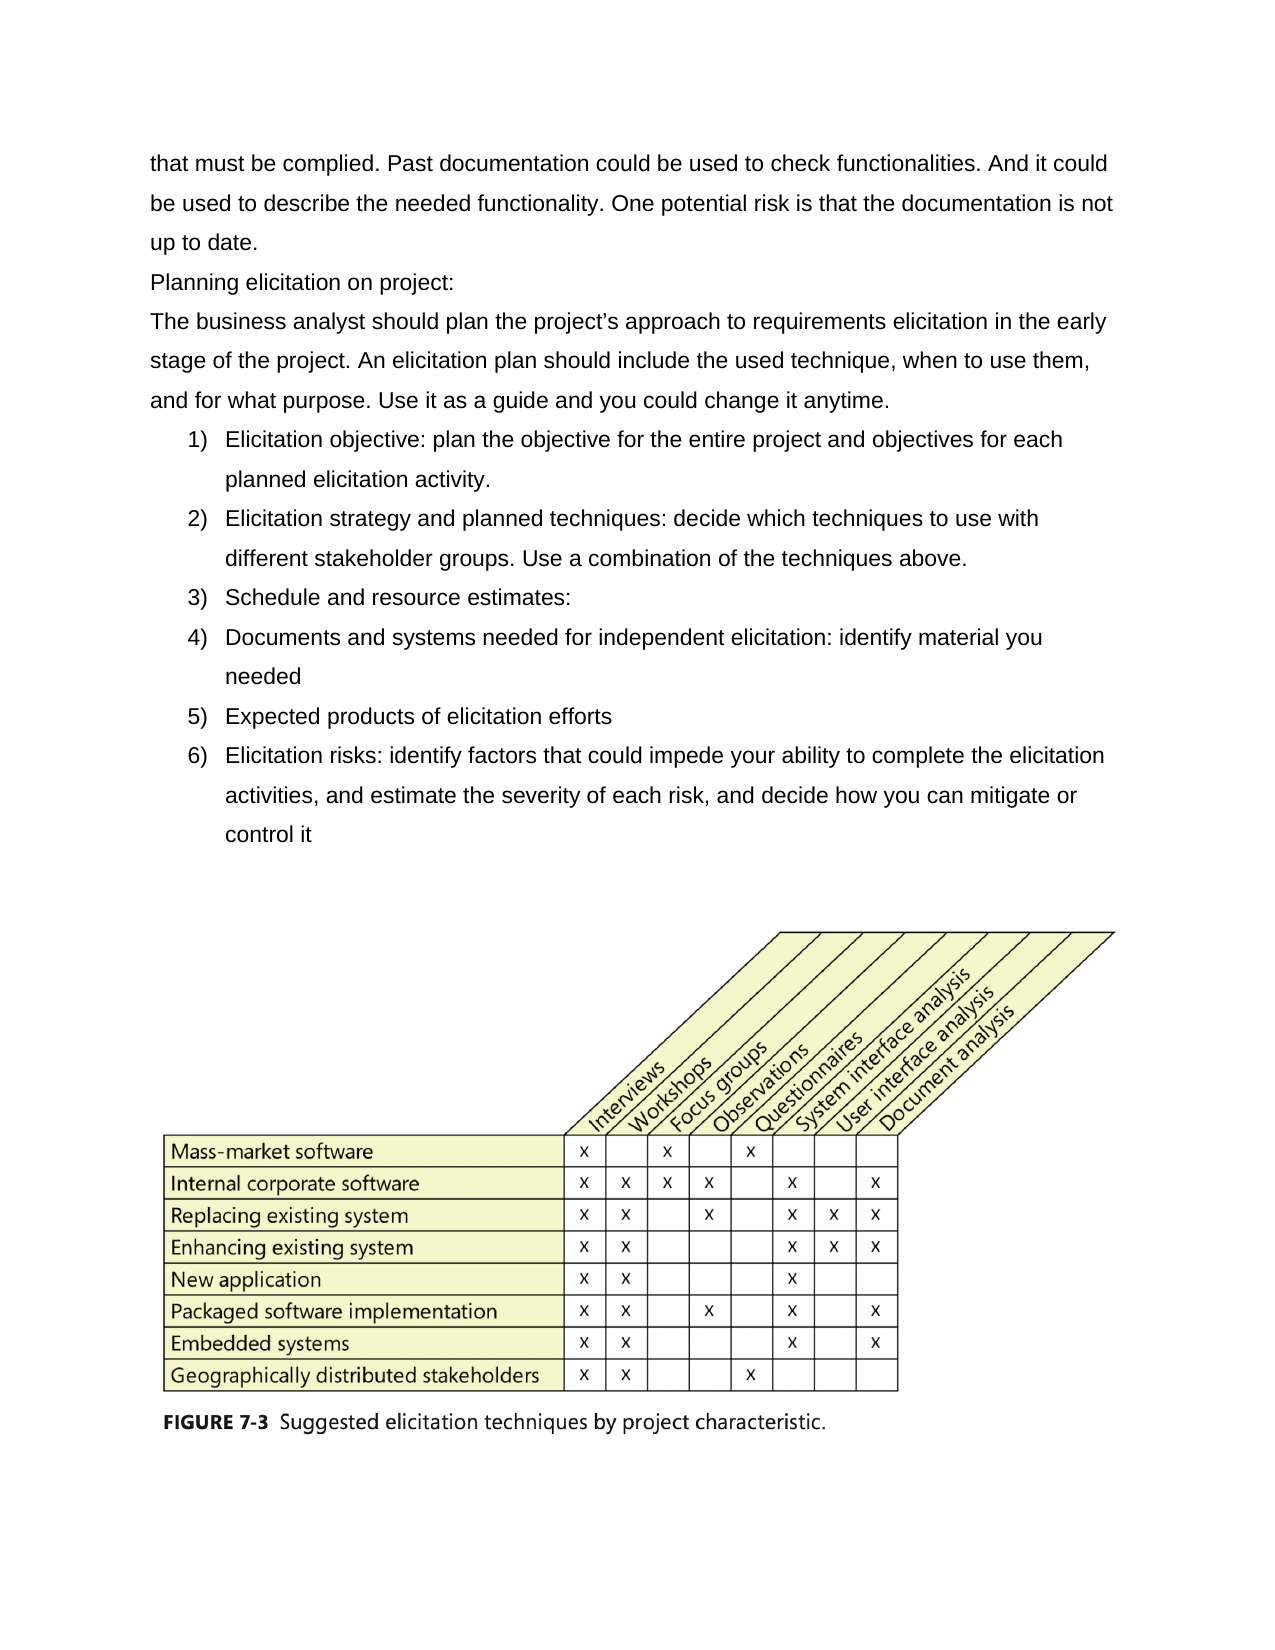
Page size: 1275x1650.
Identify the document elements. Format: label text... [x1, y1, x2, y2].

text The business analyst should plan the project’s approach to requirements elicitation in the early stage of the project. An elicitation plan should include the used technique, when to use them, and for what purpose. Use it as a guide and you could change it anytime. [150, 308, 1125, 413]
list Elicitation objective: plan the objective for the entire project and objectives for each planned elicitation activity. [187, 426, 1125, 492]
list Elicitation risks: identify factors that could impede your ability to complete the elicitation activities, and estimate the severity of each risk, and decide how you can mitigate or control it [187, 742, 1125, 847]
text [150, 150, 1125, 255]
list Documents and systems needed for independent elicitation: identify material you needed [187, 624, 1125, 689]
list Schedule and resource estimates: [187, 584, 1125, 611]
text Planning elicitation on project: [150, 268, 1125, 295]
list Expected products of elicitation efforts [187, 703, 1125, 729]
picture [150, 900, 1125, 1438]
list Elicitation strategy and planned techniques: decide which techniques to use with different stakeholder groups. Use a combination of the techniques above. [187, 505, 1125, 571]
